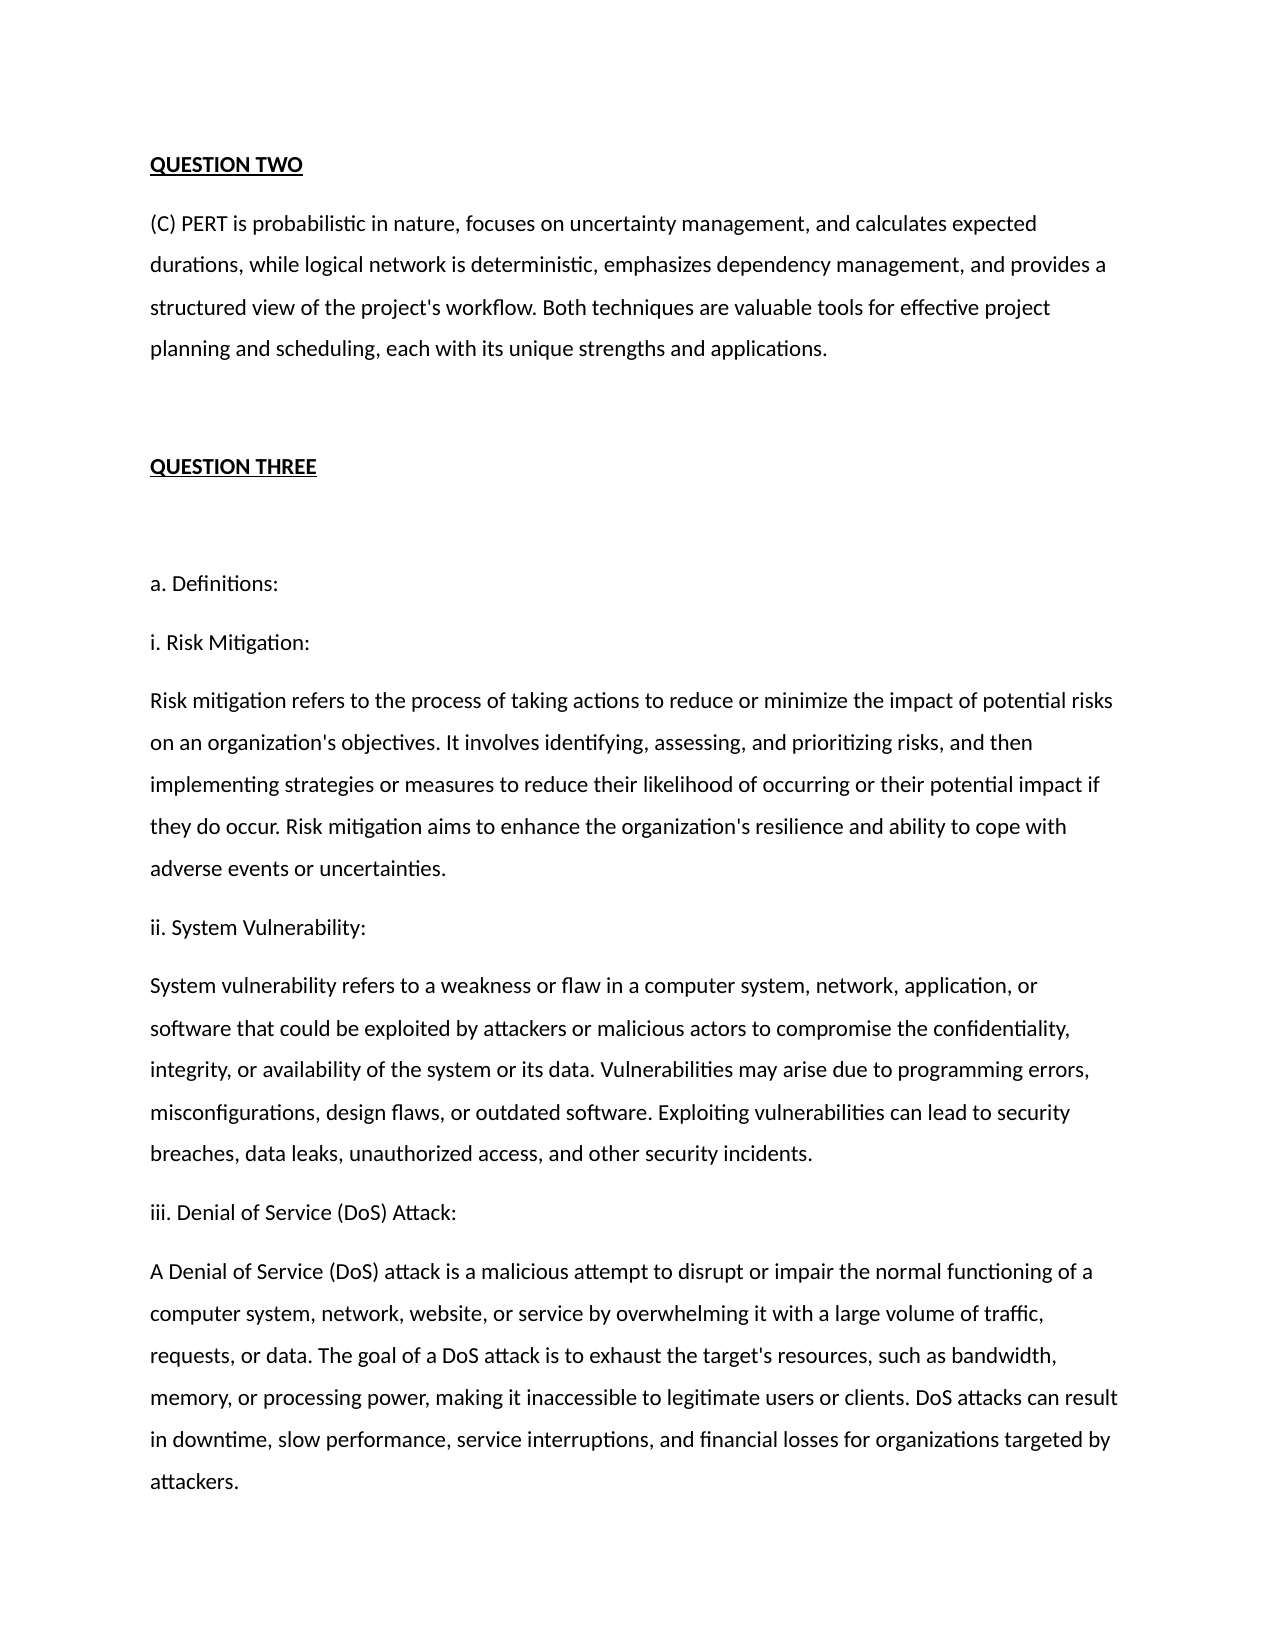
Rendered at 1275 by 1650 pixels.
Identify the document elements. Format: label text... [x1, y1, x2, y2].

text System vulnerability refers to a weakness or flaw in a computer system, network, application, or software that could be exploited by attackers or malicious actors to compromise the confidentiality, integrity, or availability of the system or its data. Vulnerabilities may arise due to programming errors, misconfigurations, design flaws, or outdated software. Exploiting vulnerabilities can lead to security breaches, data leaks, unauthorized access, and other security incidents. [150, 972, 1125, 1168]
text (C) PERT is probabilistic in nature, focuses on uncertainty management, and calculates expected durations, while logical network is deterministic, emphasizes dependency management, and provides a structured view of the project's workflow. Both techniques are valuable tools for effective project planning and scheduling, each with its unique strengths and applications. [150, 209, 1125, 363]
text QUESTION THREE [150, 452, 1125, 480]
text ii. System Vulnerability: [150, 913, 1125, 941]
text i. Risk Mitigation: [150, 628, 1125, 656]
text Risk mitigation refers to the process of taking actions to reduce or minimize the impact of potential risks on an organization's objectives. It involves identifying, assessing, and prioritizing risks, and then implementing strategies or measures to reduce their likelihood of occurring or their potential impact if they do occur. Risk mitigation aims to enhance the organization's resilience and ability to cope with adverse events or uncertainties. [150, 686, 1125, 882]
text a. Definitions: [150, 569, 1125, 597]
text QUESTION TWO [150, 150, 1125, 178]
text A Denial of Service (DoS) attack is a malicious attempt to disrupt or impair the normal functioning of a computer system, network, website, or service by overwhelming it with a large volume of traffic, requests, or data. The goal of a DoS attack is to exhaust the target's resources, such as bandwidth, memory, or processing power, making it inaccessible to legitimate users or clients. DoS attacks can result in downtime, slow performance, service interruptions, and financial losses for organizations targeted by attackers. [150, 1257, 1125, 1495]
text iii. Denial of Service (DoS) Attack: [150, 1198, 1125, 1226]
